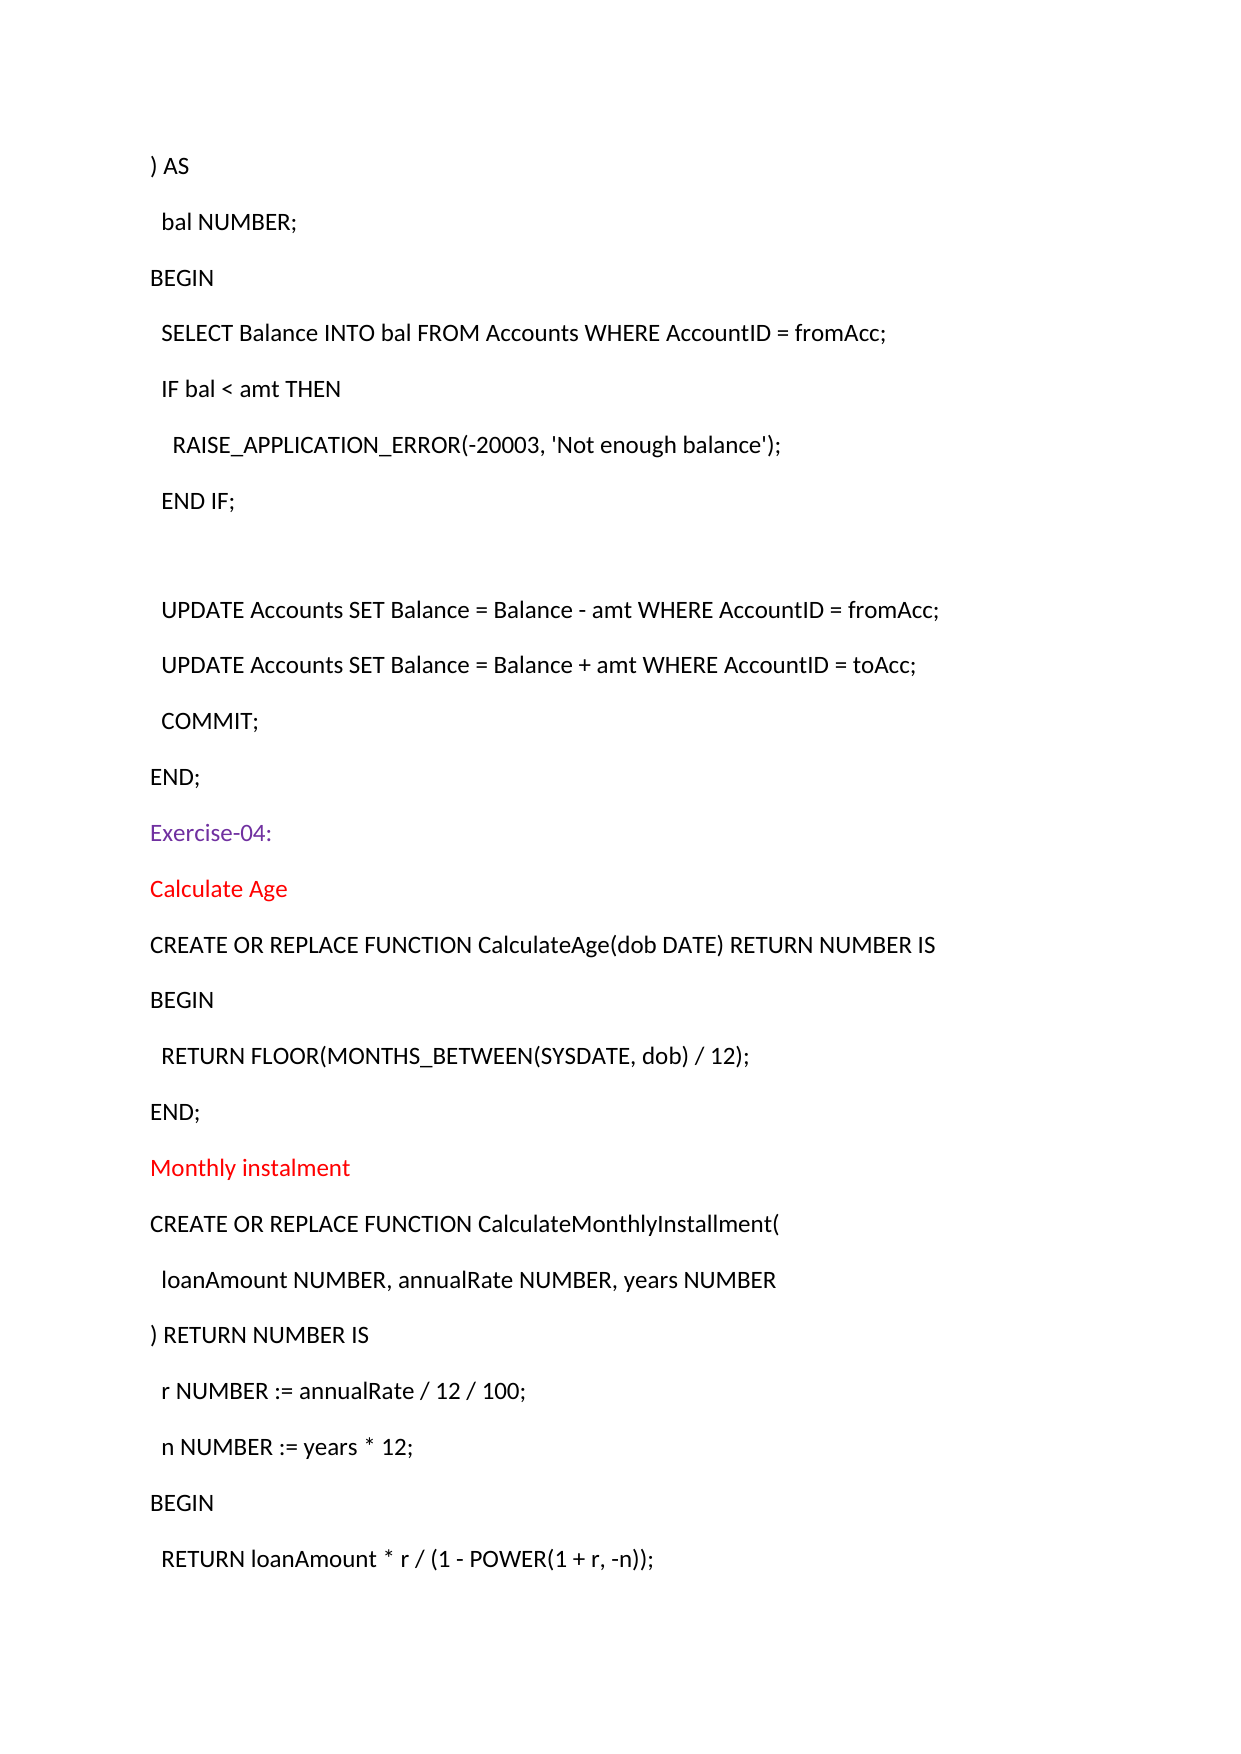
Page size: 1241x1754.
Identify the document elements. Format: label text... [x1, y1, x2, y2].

text loanAmount NUMBER, annualRate NUMBER, years NUMBER [150, 1264, 1090, 1294]
text COMMIT; [150, 706, 1090, 736]
text r NUMBER := annualRate / 12 / 100; [150, 1376, 1090, 1406]
text RETURN loanAmount * r / (1 - POWER(1 + r, -n)); [150, 1543, 1090, 1573]
text CREATE OR REPLACE FUNCTION CalculateAge(dob DATE) RETURN NUMBER IS [150, 929, 1090, 959]
text UPDATE Accounts SET Balance = Balance + amt WHERE AccountID = toAcc; [150, 650, 1090, 680]
text Calculate Age [150, 873, 1090, 903]
text END IF; [150, 485, 1090, 516]
text Exercise-04: [150, 817, 1090, 848]
text IF bal < amt THEN [150, 373, 1090, 404]
text bal NUMBER; [150, 206, 1090, 236]
text CREATE OR REPLACE FUNCTION CalculateMonthlyInstallment( [150, 1208, 1090, 1238]
text ) RETURN NUMBER IS [150, 1320, 1090, 1350]
text END; [150, 1096, 1090, 1127]
text BEGIN [150, 1487, 1090, 1518]
text n NUMBER := years * 12; [150, 1431, 1090, 1462]
text BEGIN [150, 985, 1090, 1015]
text UPDATE Accounts SET Balance = Balance - amt WHERE AccountID = fromAcc; [150, 594, 1090, 624]
text SELECT Balance INTO bal FROM Accounts WHERE AccountID = fromAcc; [150, 317, 1090, 348]
text Monthly instalment [150, 1152, 1090, 1183]
text END; [150, 761, 1090, 792]
text RETURN FLOOR(MONTHS_BETWEEN(SYSDATE, dob) / 12); [150, 1041, 1090, 1071]
text BEGIN [150, 262, 1090, 292]
text RAISE_APPLICATION_ERROR(-20003, 'Not enough balance'); [150, 429, 1090, 460]
text ) AS [150, 150, 1090, 181]
